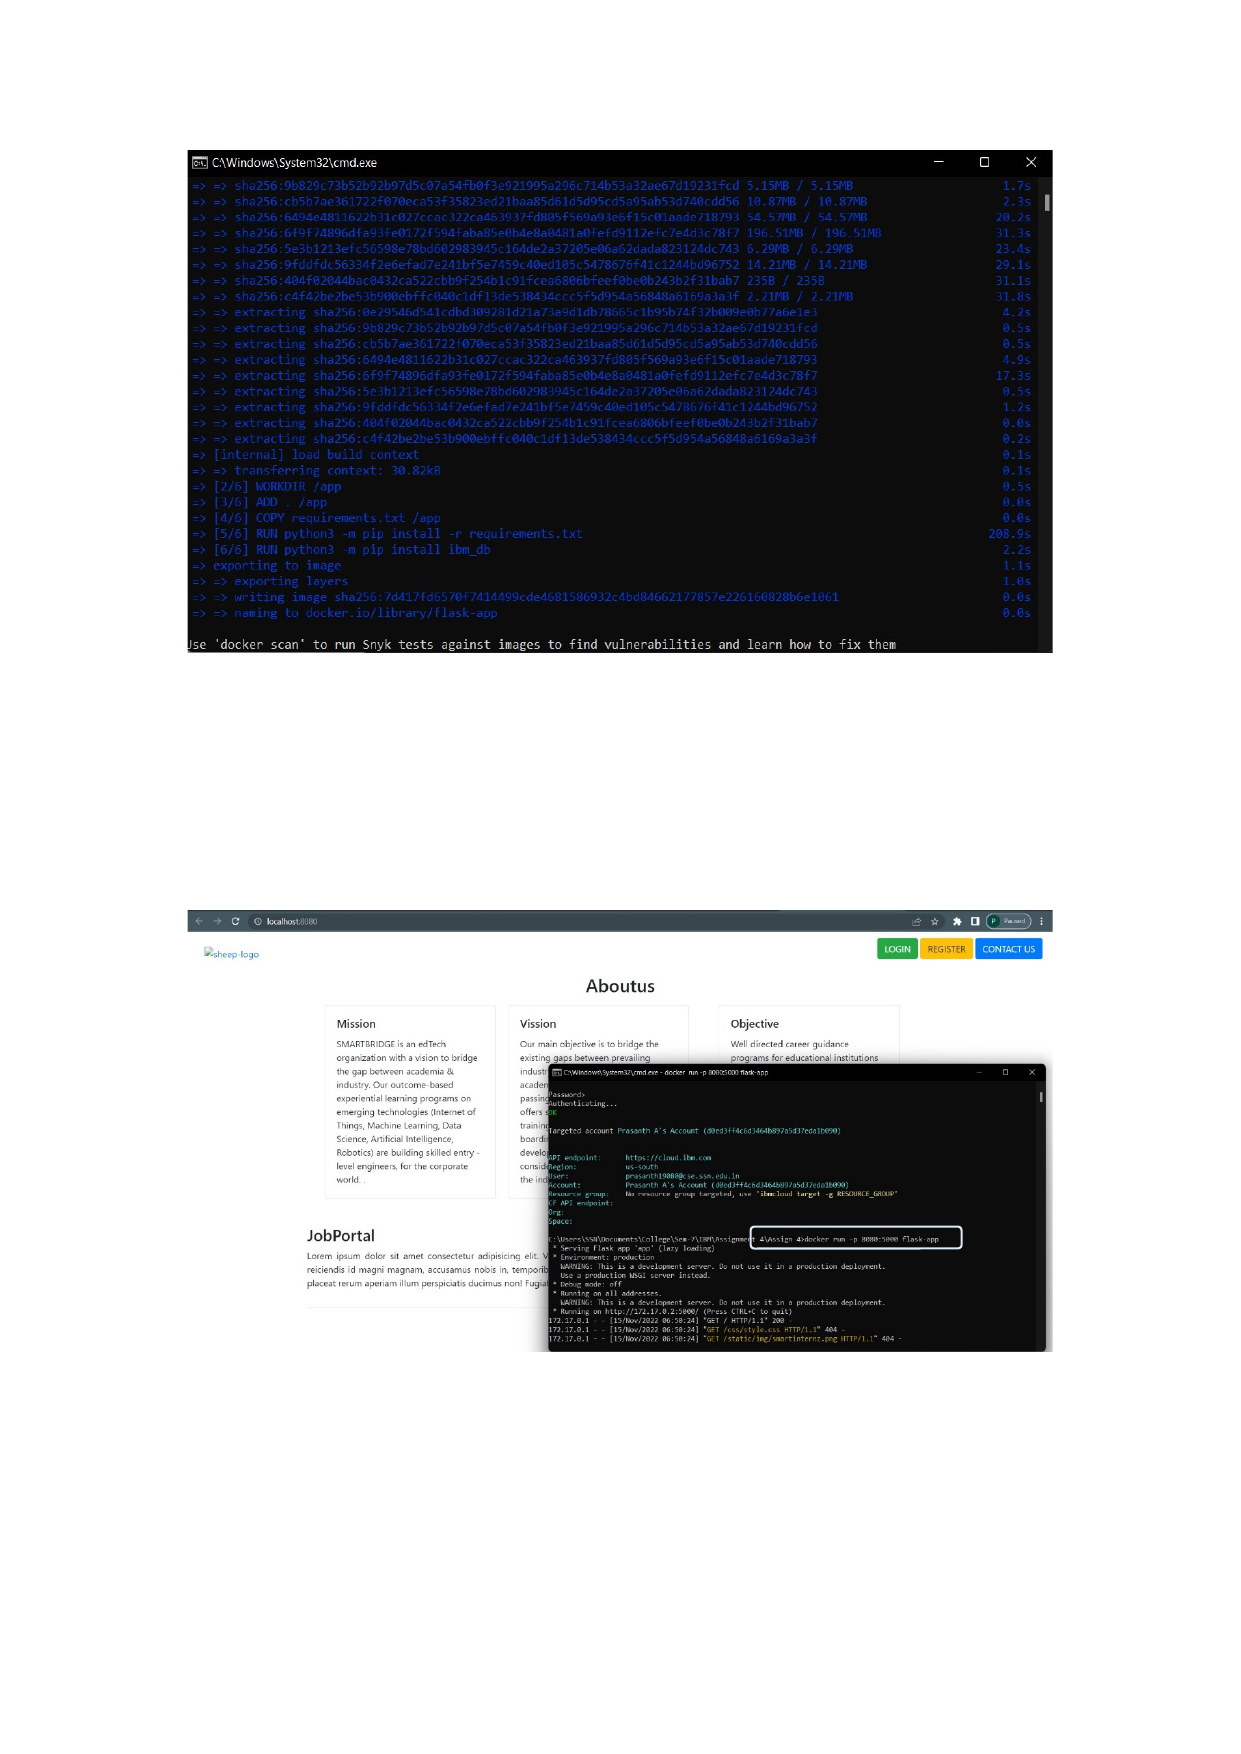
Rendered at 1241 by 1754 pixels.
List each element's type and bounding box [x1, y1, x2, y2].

picture [187, 910, 1053, 1352]
picture [187, 150, 1053, 653]
